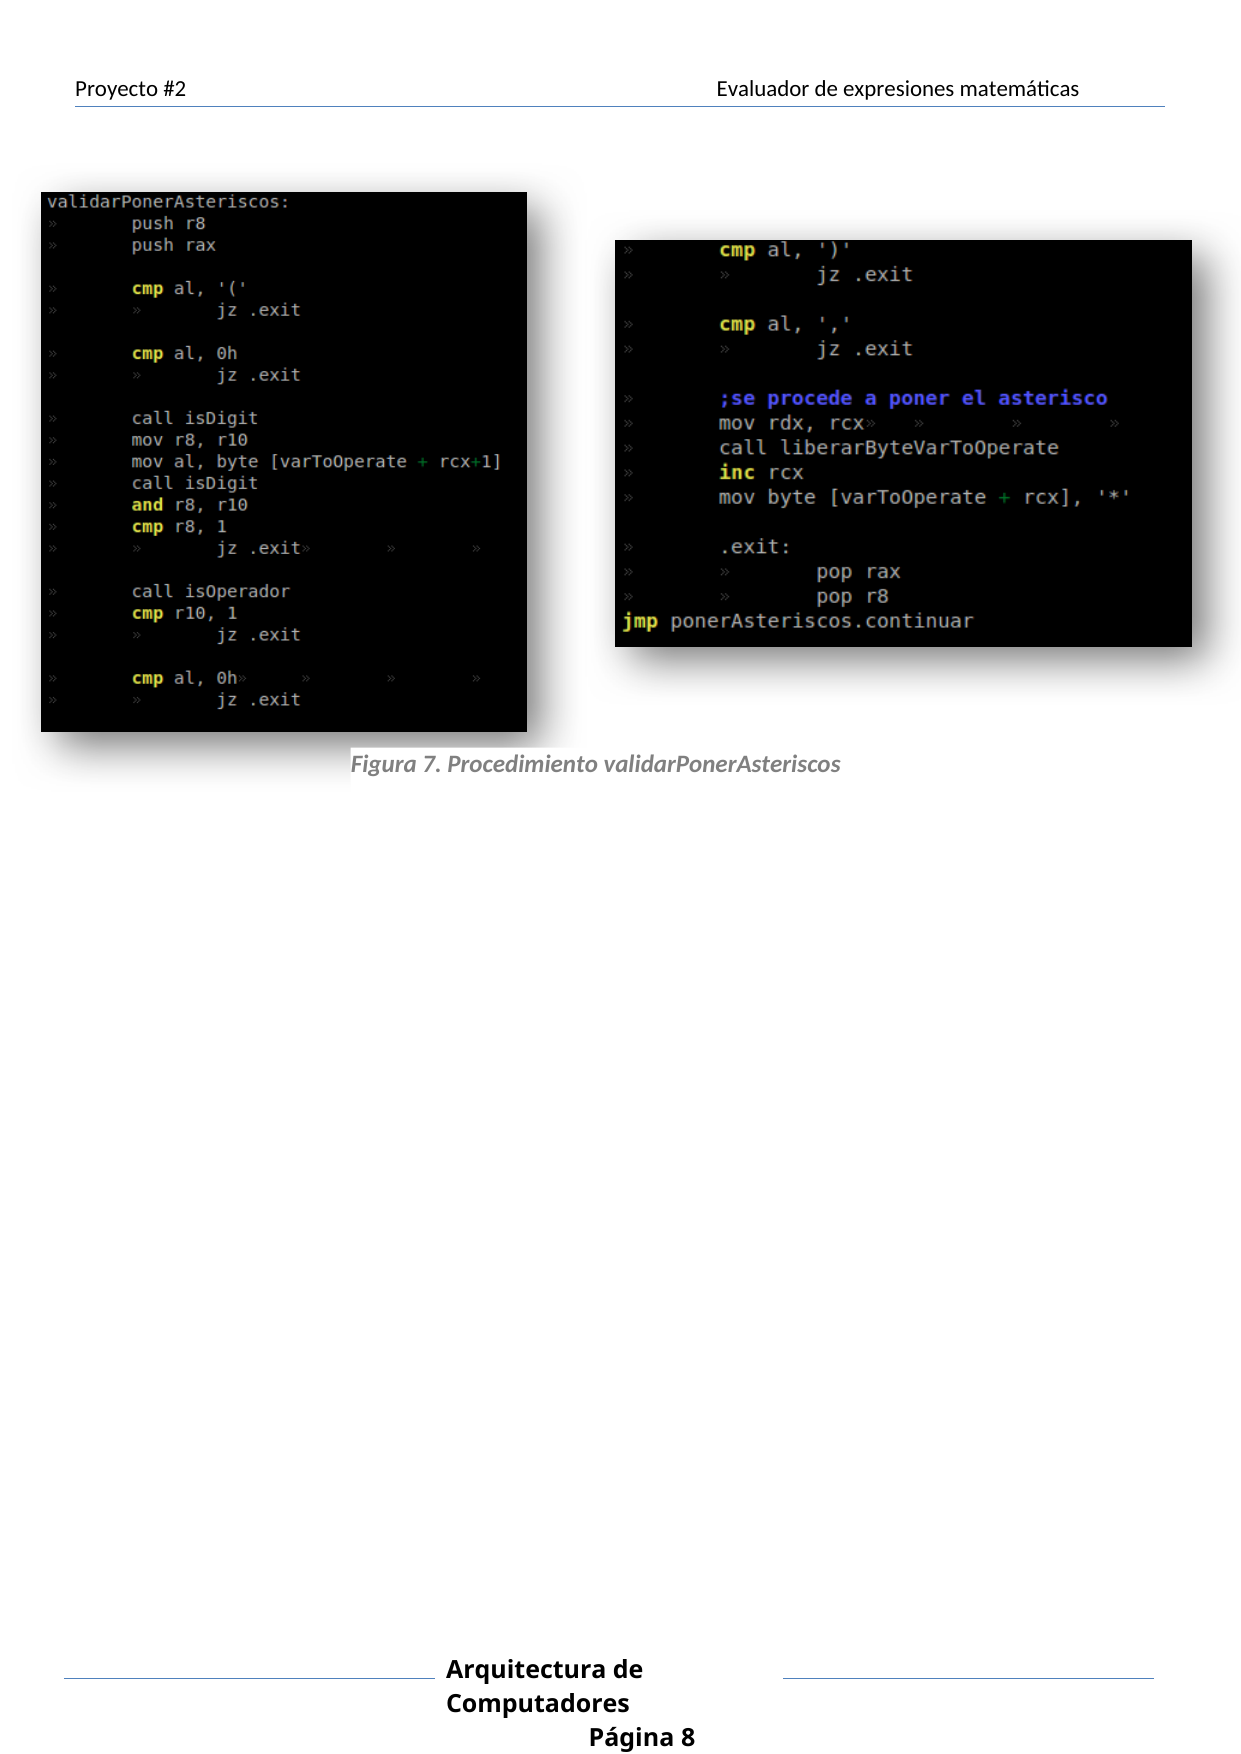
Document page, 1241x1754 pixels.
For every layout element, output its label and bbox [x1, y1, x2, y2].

picture [615, 240, 1192, 647]
picture [41, 192, 527, 732]
